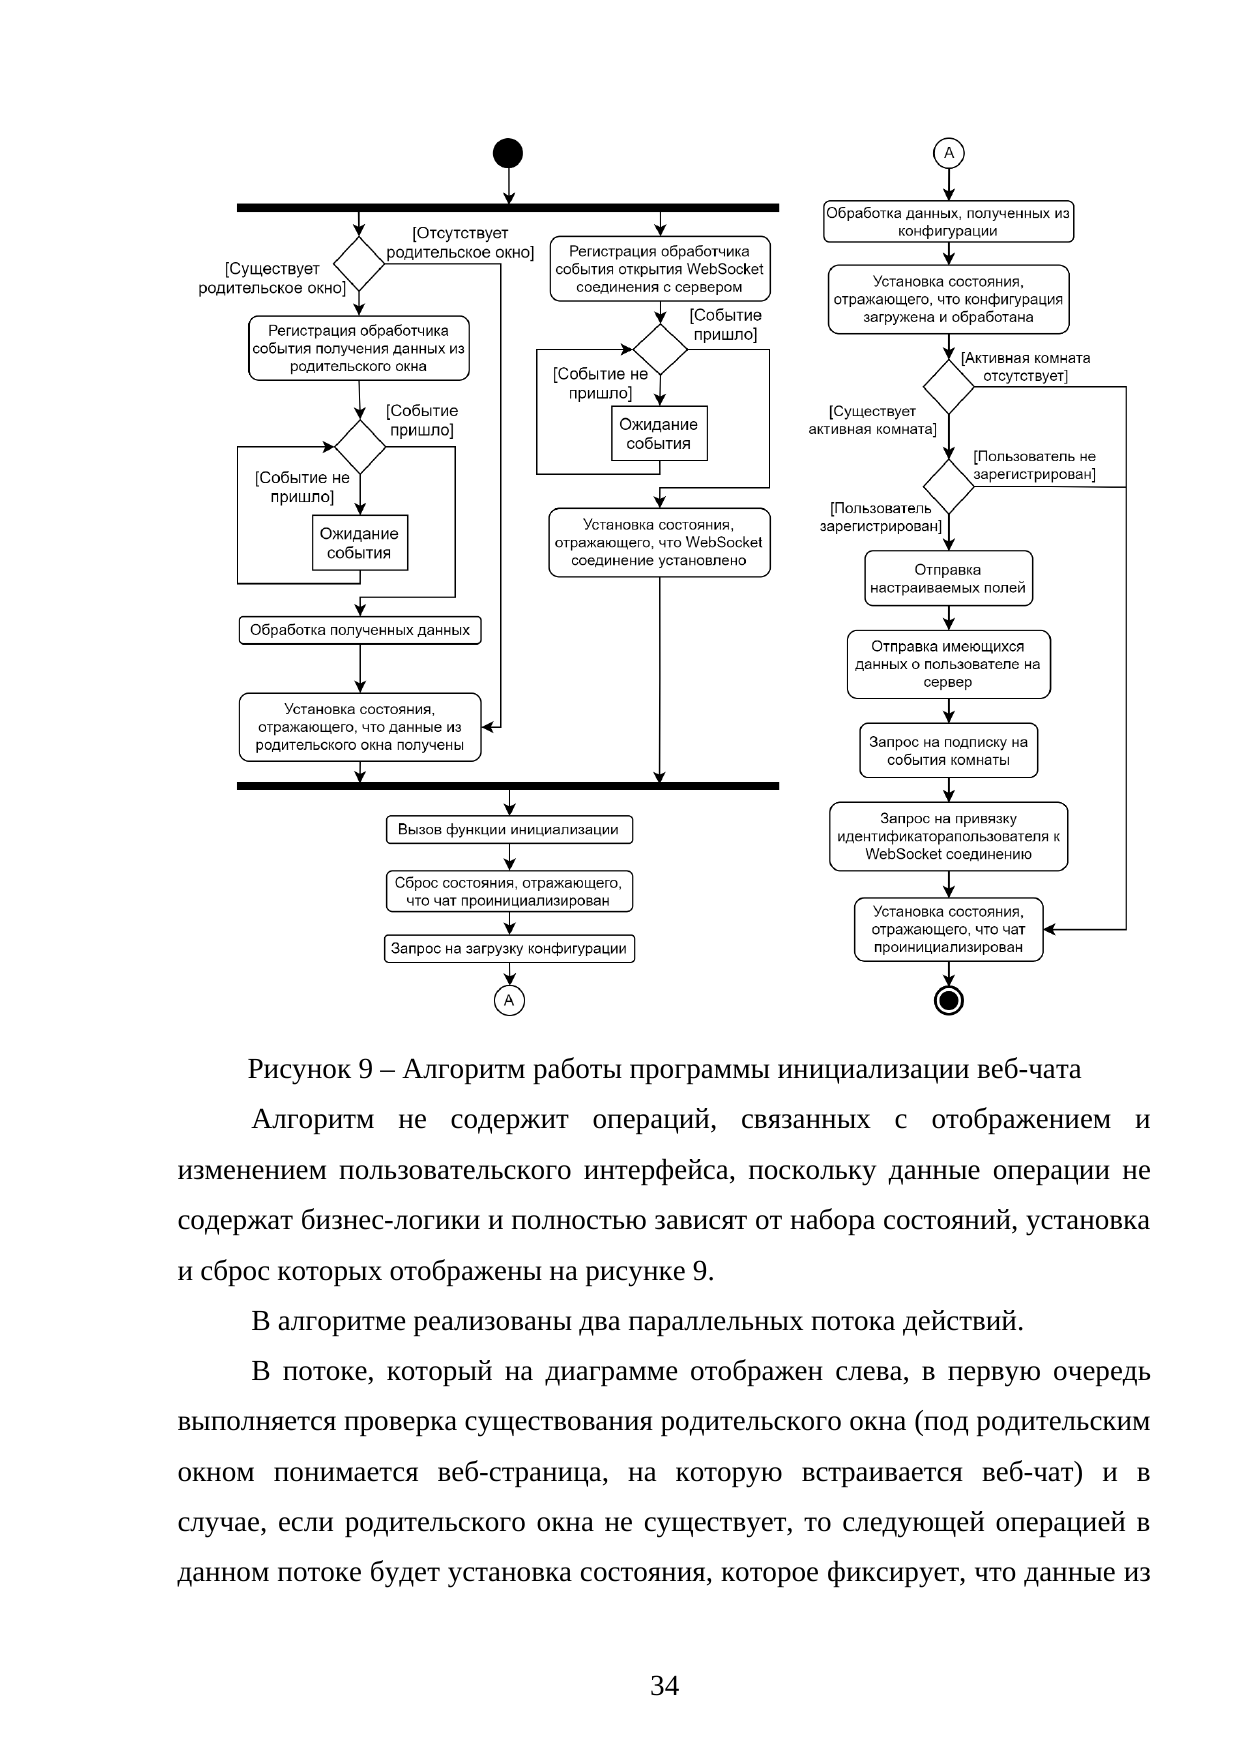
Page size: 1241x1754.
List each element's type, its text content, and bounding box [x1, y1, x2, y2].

text В алгоритме реализованы два параллельных потока действий. [177, 1303, 1152, 1336]
text Алгоритм не содержит операций, связанных с отображением и изменением пользовательского интерфейса, поскольку данные операции не содержат бизнес-логики и полностью зависят от набора состояний, установка и сброс которых отображены на рисунке 9. [177, 1102, 1152, 1286]
picture [177, 118, 1152, 1035]
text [177, 1353, 1152, 1588]
